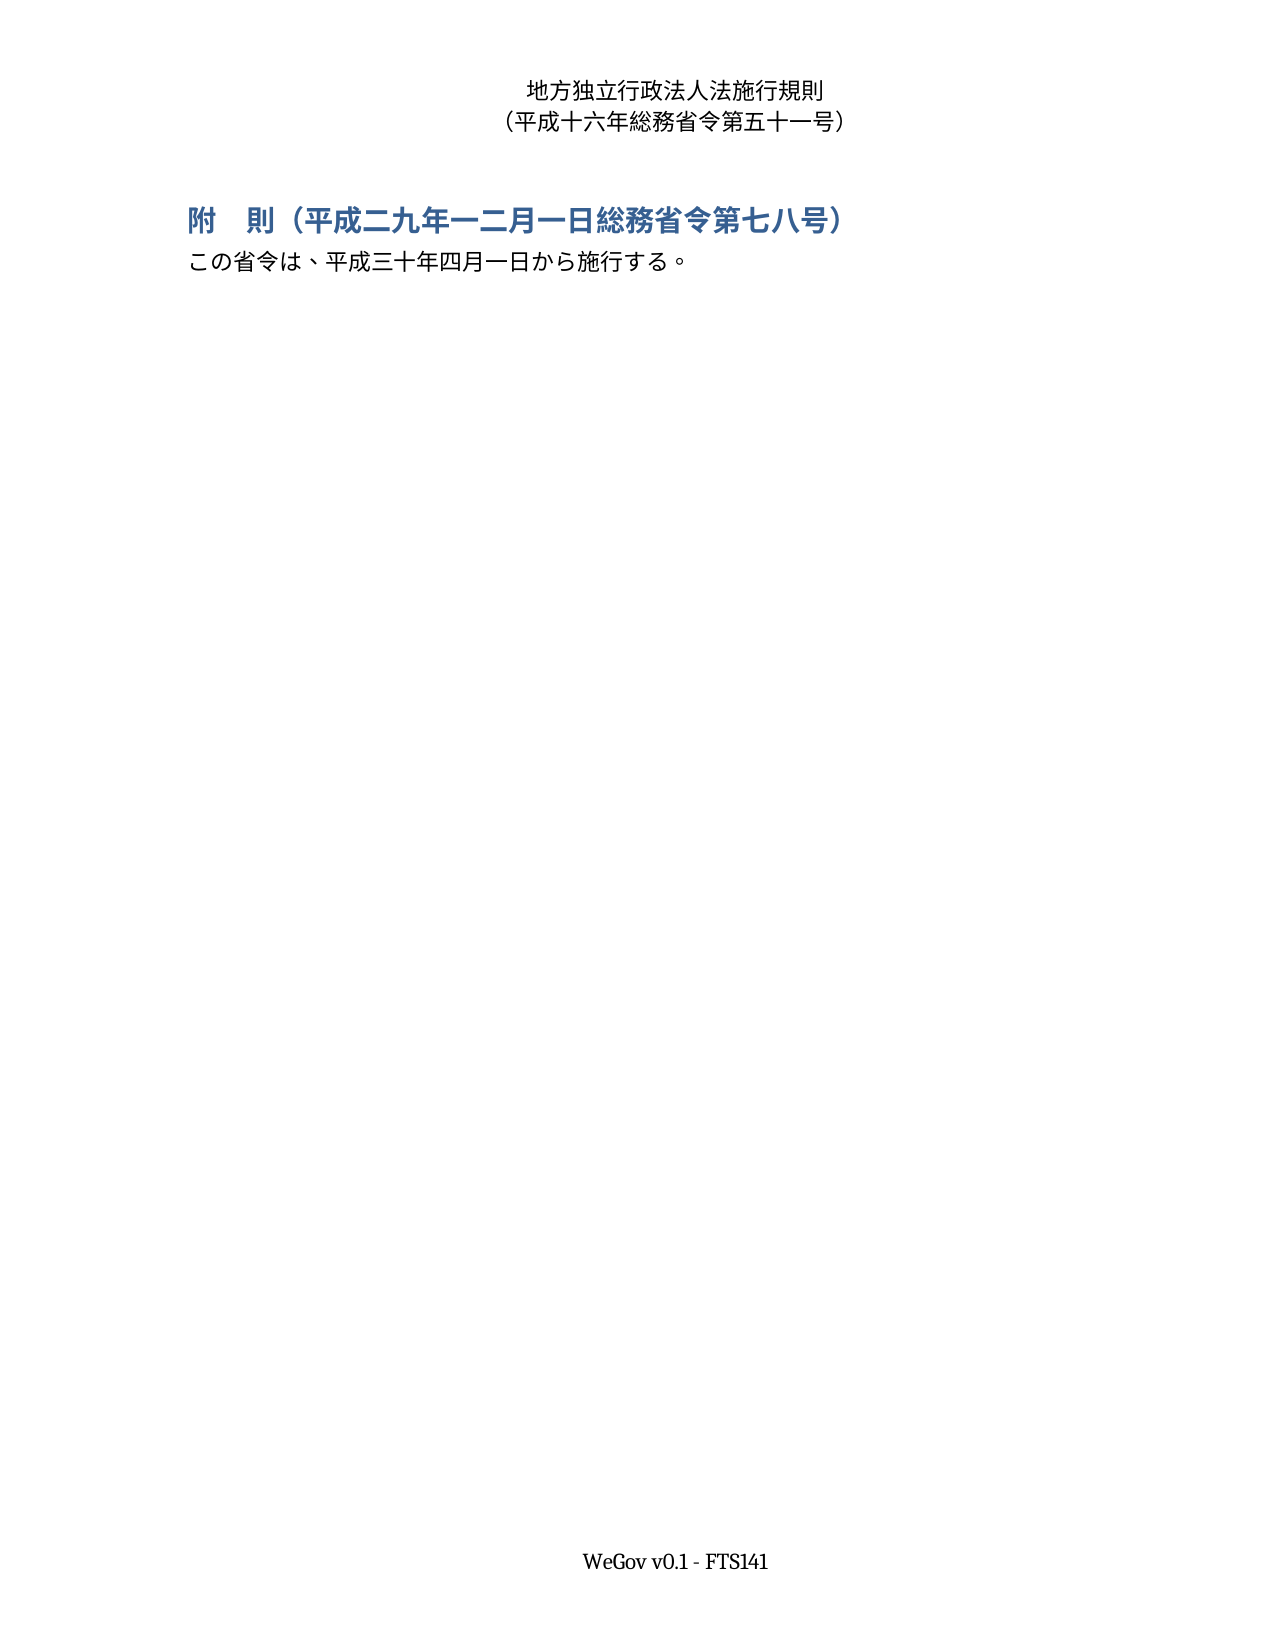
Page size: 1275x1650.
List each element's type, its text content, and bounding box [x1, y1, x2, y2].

text この省令は、平成三十年四月一日から施行する。 [187, 246, 1087, 277]
subtitle 附 則（平成二九年一二月一日総務省令第七八号） [187, 200, 1087, 240]
